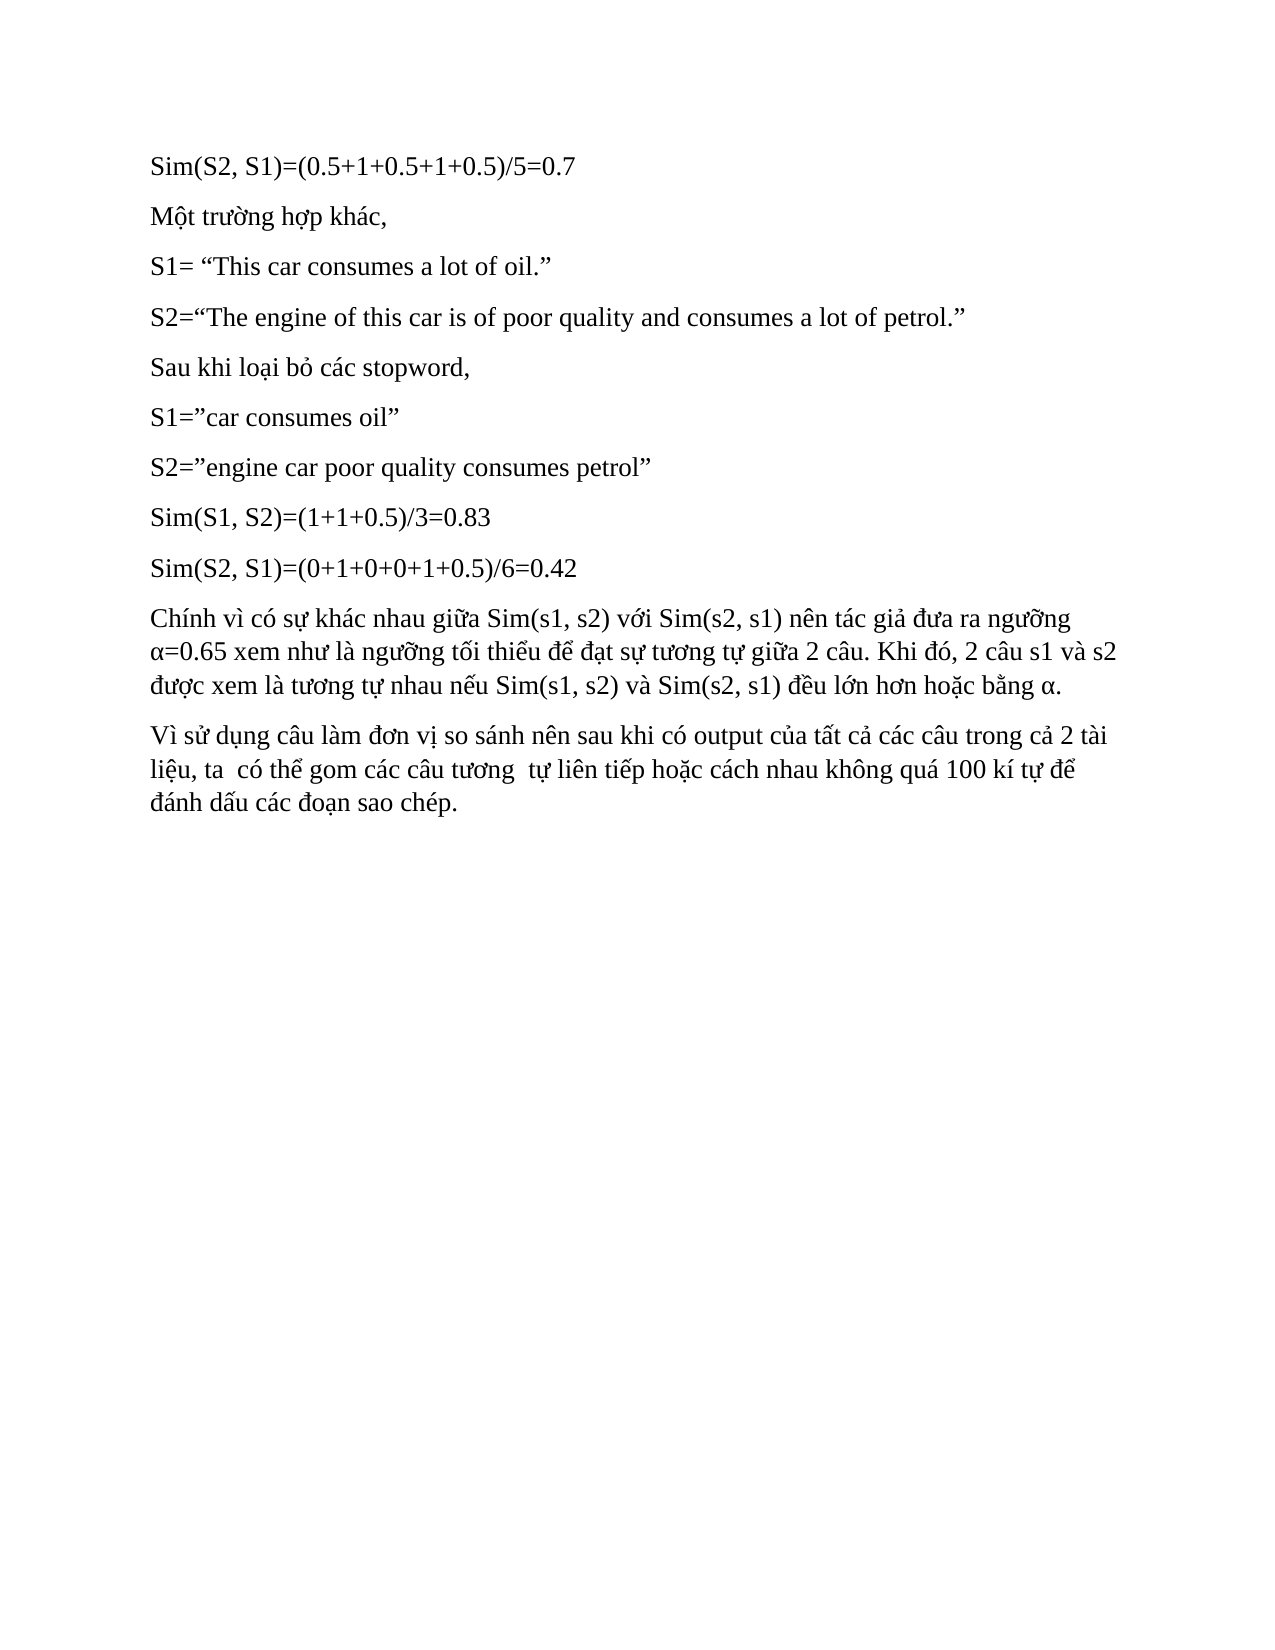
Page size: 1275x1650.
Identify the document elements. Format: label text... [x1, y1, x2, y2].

text S2=“The engine of this car is of poor quality and consumes a lot of petrol.” [150, 301, 1125, 332]
text S2=”engine car poor quality consumes petrol” [150, 451, 1125, 482]
text Sau khi loại bỏ các stopword, [150, 351, 1125, 382]
text Sim(S2, S1)=(0.5+1+0.5+1+0.5)/5=0.7 [150, 150, 1125, 181]
text S1= “This car consumes a lot of oil.” [150, 250, 1125, 282]
text S1=”car consumes oil” [150, 401, 1125, 432]
text Chính vì có sự khác nhau giữa Sim(s1, s2) với Sim(s2, s1) nên tác giả đưa ra ngưỡng α=0.65 xem như là ngưỡng tối thiểu để đạt sự tương tự giữa 2 câu. Khi đó, 2 câu s1 và s2 được xem là tương tự nhau nếu Sim(s1, s2) và Sim(s2, s1) đều lớn hơn hoặc bằng α. [150, 602, 1125, 700]
text Sim(S1, S2)=(1+1+0.5)/3=0.83 [150, 501, 1125, 533]
text Vì sử dụng câu làm đơn vị so sánh nên sau khi có output của tất cả các câu trong cả 2 tài liệu, ta có thể gom các câu tương tự liên tiếp hoặc cách nhau không quá 100 kí tự để đánh dấu các đoạn sao chép. [150, 719, 1125, 817]
text Sim(S2, S1)=(0+1+0+0+1+0.5)/6=0.42 [150, 552, 1125, 583]
text Một trường hợp khác, [150, 200, 1125, 231]
